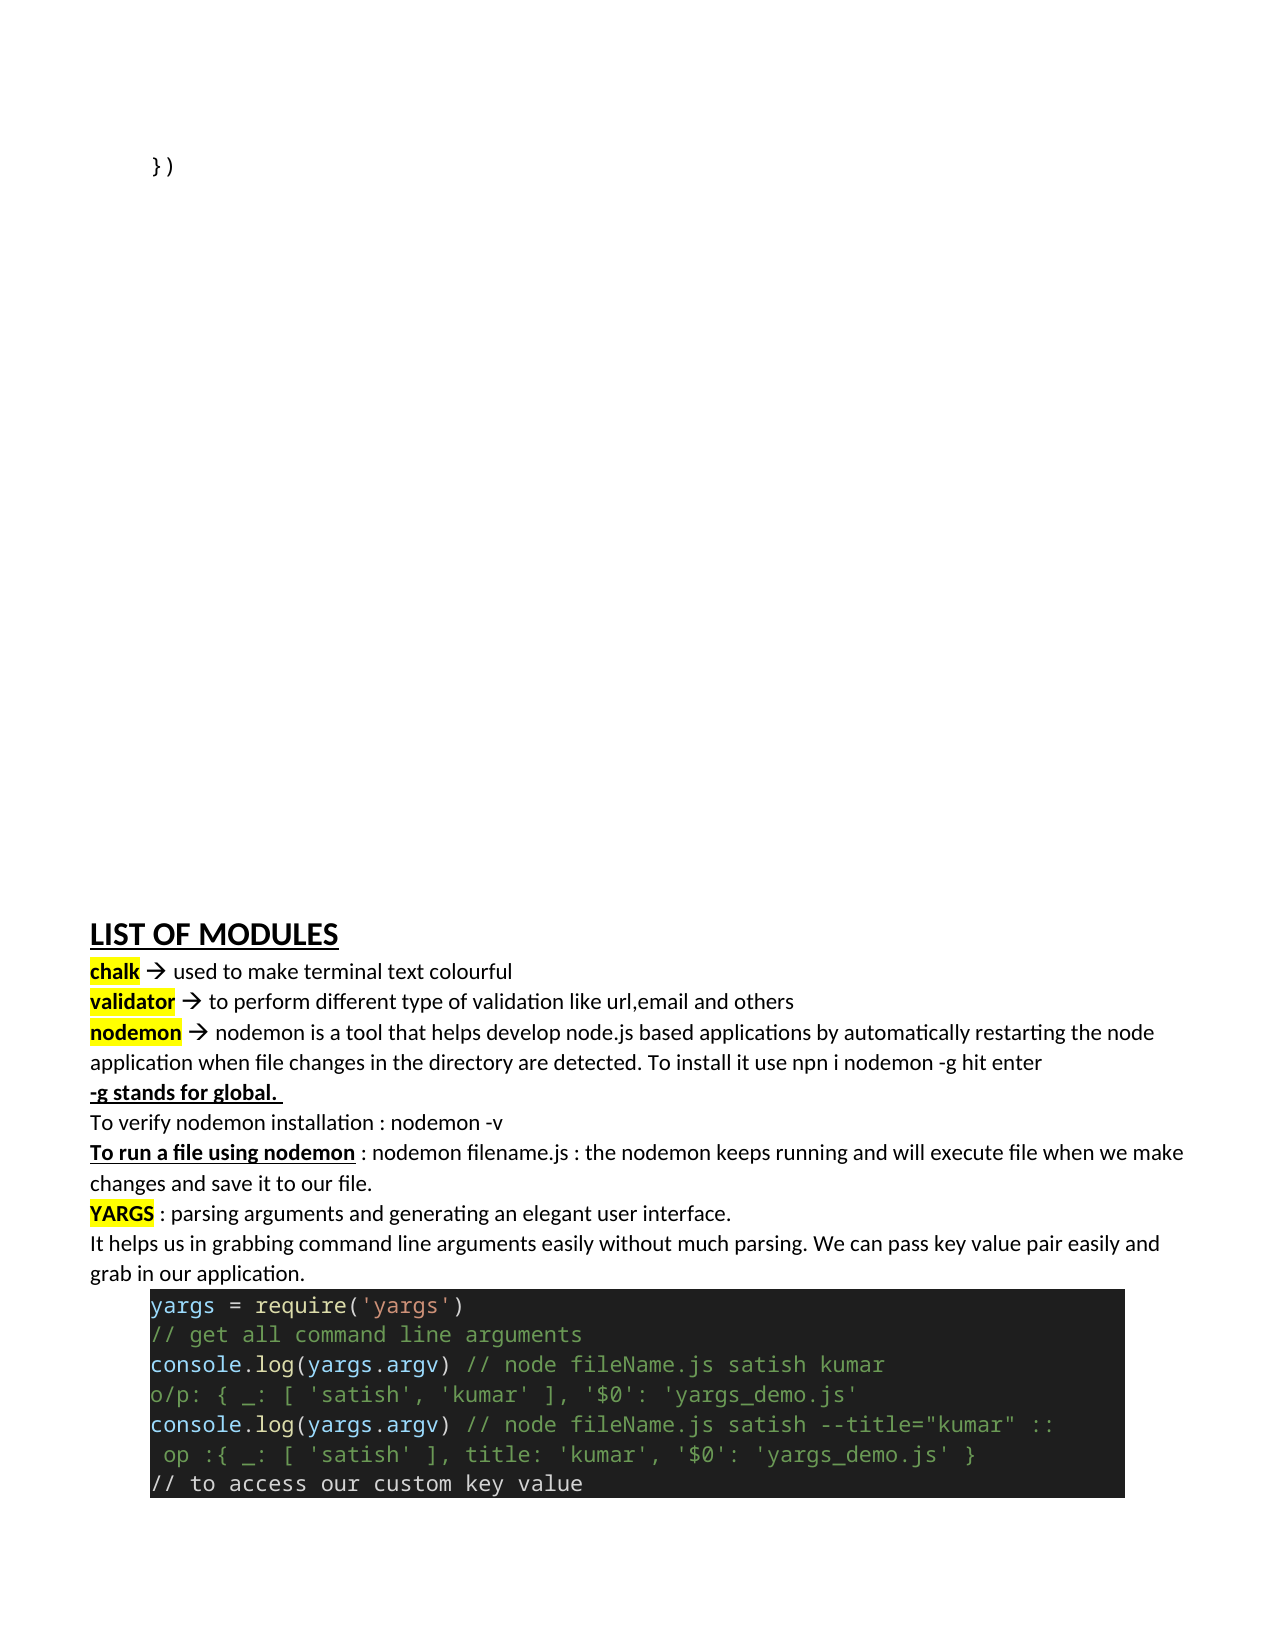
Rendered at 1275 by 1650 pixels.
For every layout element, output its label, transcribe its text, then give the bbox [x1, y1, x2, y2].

text // to access our custom key value [150, 1468, 1125, 1498]
text // get all command line arguments [150, 1319, 1125, 1349]
text YARGS : parsing arguments and generating an elegant user interface. [154, 1199, 1200, 1227]
text op :{ _: [ 'satish' ], title: 'kumar', '$0': 'yargs_demo.js' } [150, 1438, 1125, 1468]
text o/p: { _: [ 'satish', 'kumar' ], '$0': 'yargs_demo.js' [150, 1379, 1125, 1409]
text LIST OF MODULES [90, 913, 1200, 954]
text It helps us in grabbing command line arguments easily without much parsing. We can pass key value pair easily and grab in our application. [90, 1229, 1200, 1287]
text -g stands for global. [90, 1078, 1200, 1106]
text chalk used to make terminal text colourful [140, 957, 1200, 985]
text console.log(yargs.argv) // node fileName.js satish kumar [150, 1349, 1125, 1379]
text nodemon nodemon is a tool that helps develop node.js based applications by automatically restarting the node application when file changes in the directory are detected. To install it use npn i nodemon -g hit enter [90, 1018, 1200, 1076]
text console.log(yargs.argv) // node fileName.js satish --title="kumar" :: [150, 1409, 1125, 1438]
text validator to perform different type of validation like url,email and others [90, 987, 1200, 1016]
text To run a file using nodemon : nodemon filename.js : the nodemon keeps running and will execute file when we make changes and save it to our file. [90, 1138, 1200, 1197]
text yargs = require('yargs') [150, 1289, 1125, 1319]
text }) [150, 150, 1125, 180]
text To verify nodemon installation : nodemon -v [90, 1108, 1200, 1136]
